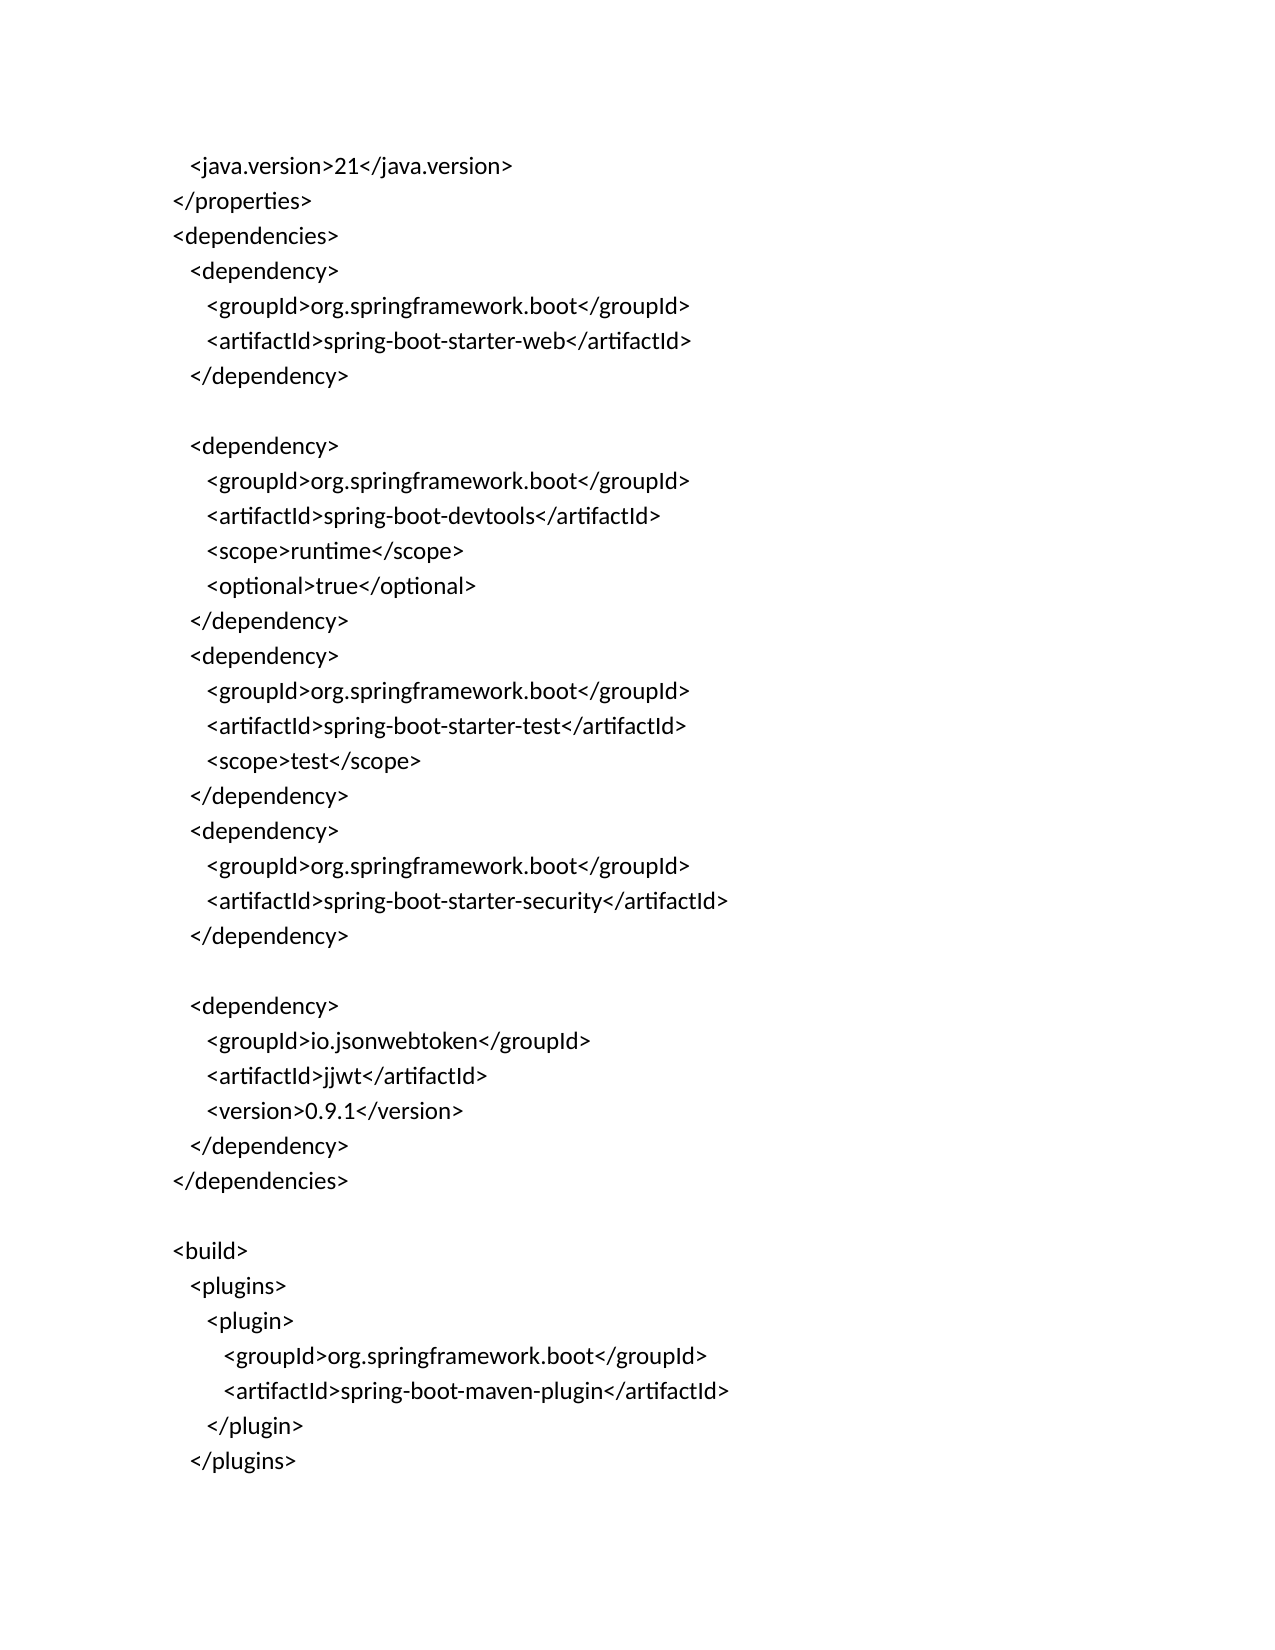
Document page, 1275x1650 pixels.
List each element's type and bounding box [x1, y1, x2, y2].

text [150, 150, 1125, 1476]
